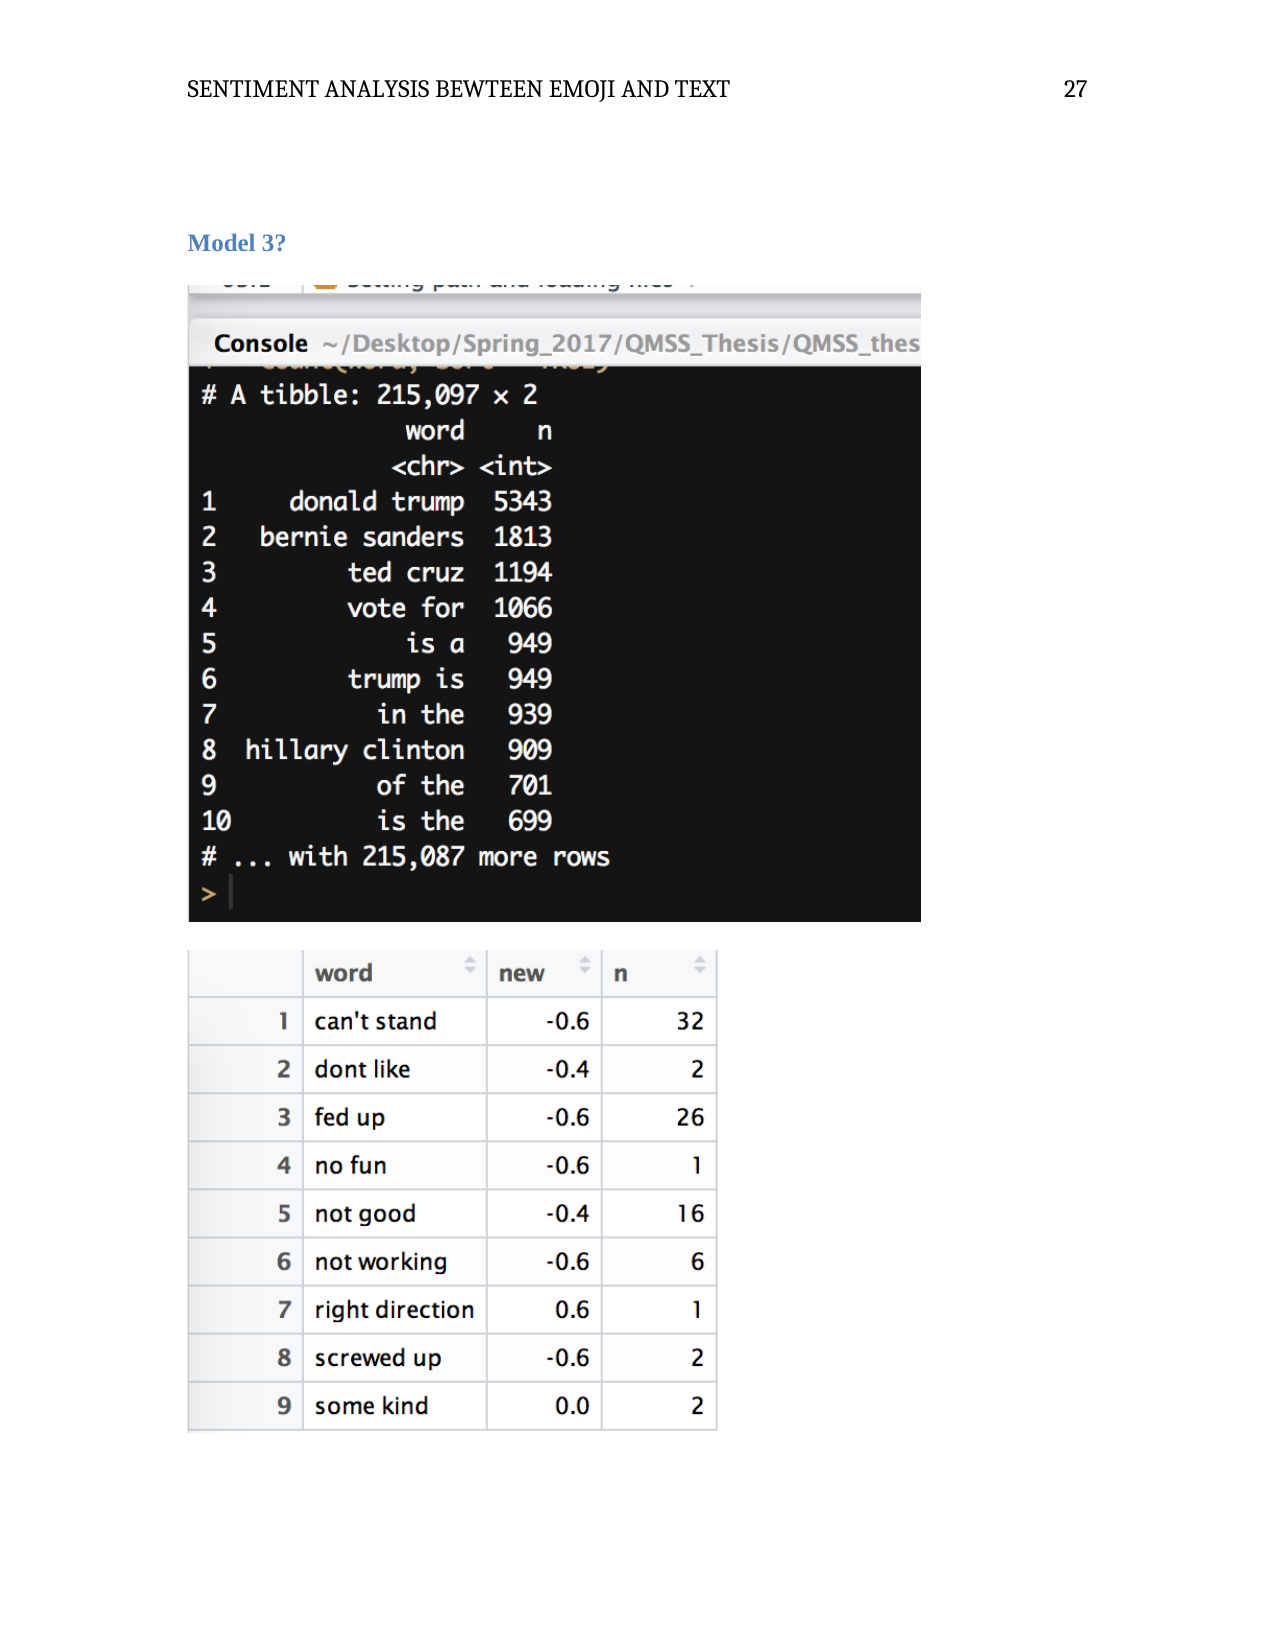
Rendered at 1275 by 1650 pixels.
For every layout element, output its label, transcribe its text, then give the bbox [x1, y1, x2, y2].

picture [187, 950, 724, 1433]
subtitle Model 3? [187, 228, 1087, 257]
picture [187, 285, 921, 922]
